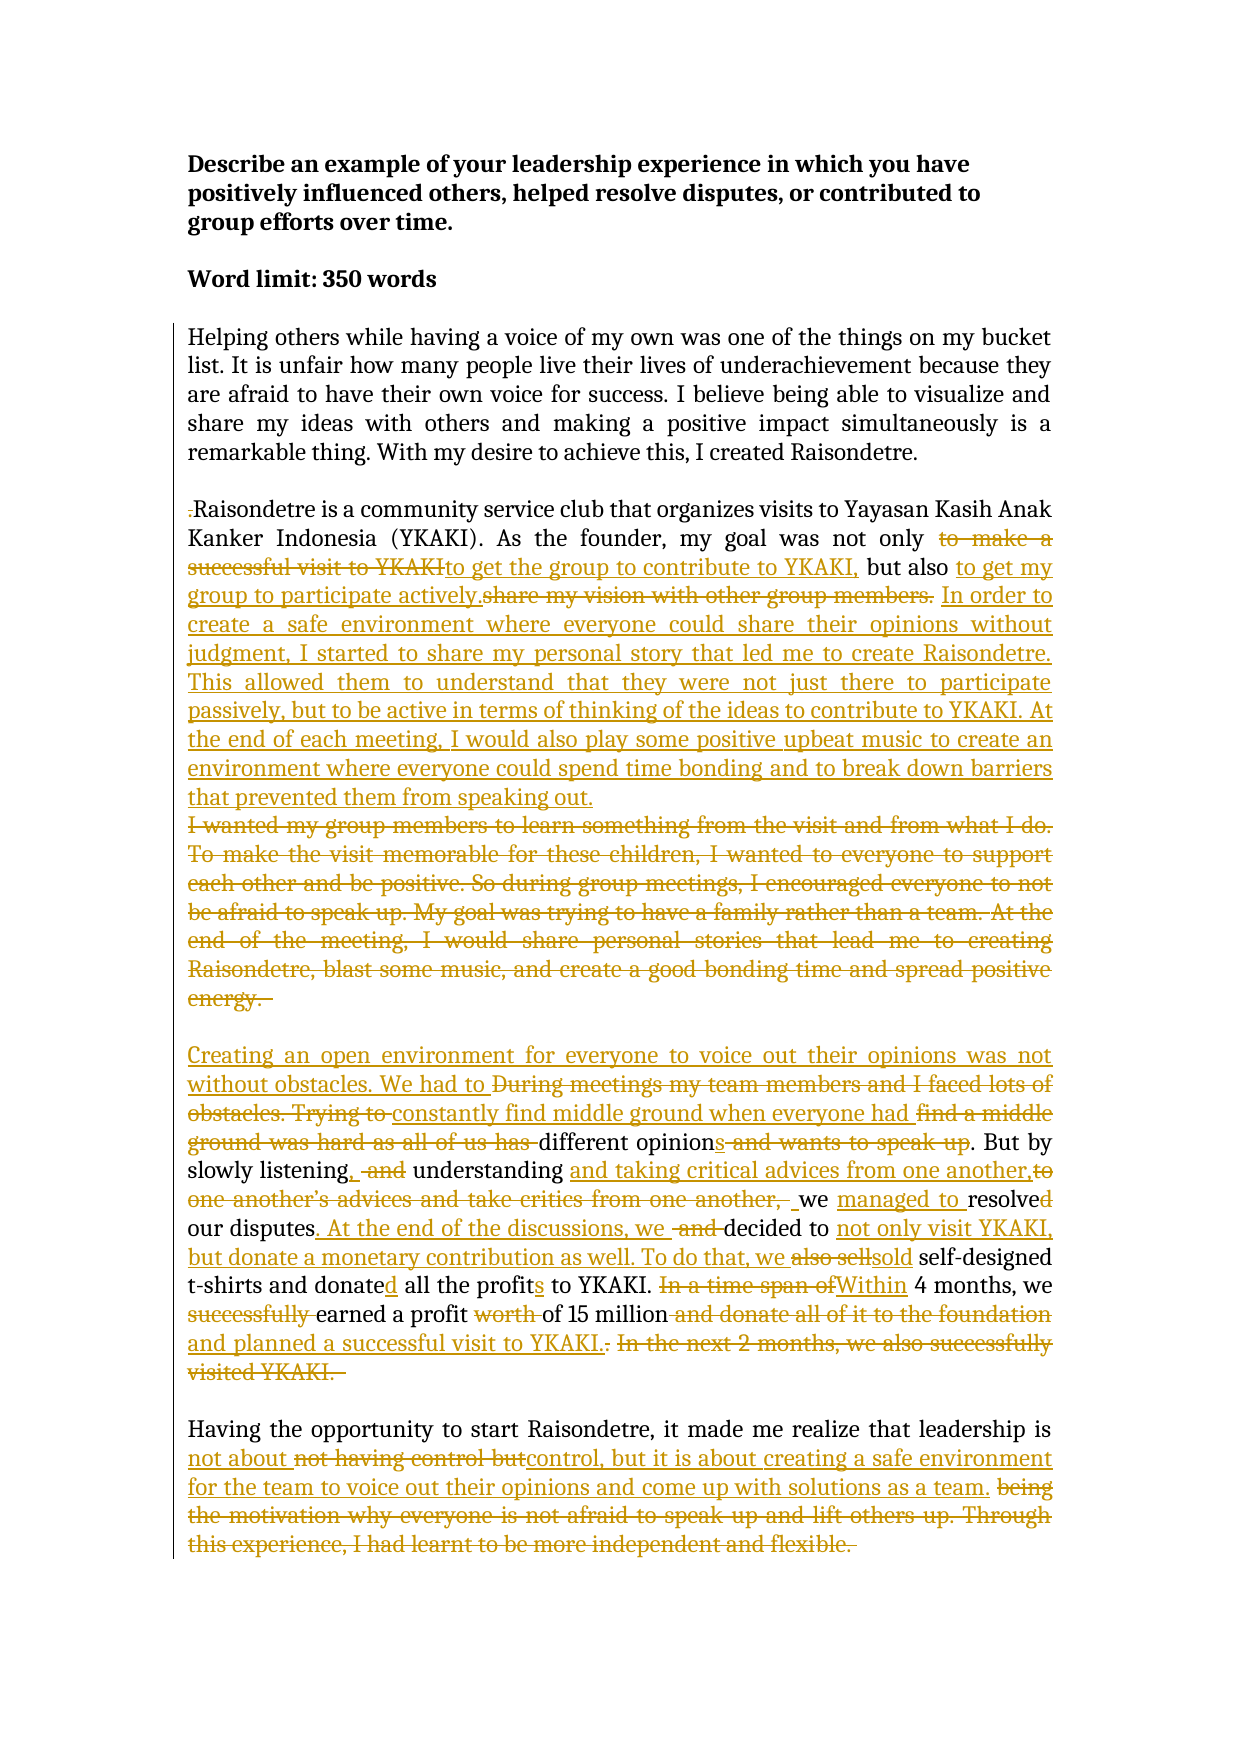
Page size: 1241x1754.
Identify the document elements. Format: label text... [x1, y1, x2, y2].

text different opinion. But by slowly listening understanding we resolve our disputesdecided to self-designed t-shirts and donate all the profit to YKAKI. 4 months, we earned a profit of 15 million [187, 1066, 1053, 1386]
text Raisondetre is a community service club that organizes visits to Yayasan Kasih Anak Kanker Indonesia (YKAKI). As the founder, my goal was not only but also [187, 495, 1053, 634]
text Describe an example of your leadership experience in which you have positively influenced others, helped resolve disputes, or contributed to group efforts over time. [187, 150, 1053, 236]
text Raisondetre is a community service club that organizes visits to Yayasan Kasih Anak Kanker Indonesia (YKAKI). As the founder, my goal was not only but also [187, 779, 1053, 811]
text Having the opportunity to start Raisondetre, it made me realize that leadership is [187, 1415, 1053, 1559]
text Helping others while having a voice of my own was one of the things on my bucket list. It is unfair how many people live their lives of underachievement because they are afraid to have their own voice for success. I believe being able to visualize and share my ideas with others and making a positive impact simultaneously is a remarkable thing. With my desire to achieve this, I created Raisondetre. [187, 322, 1053, 466]
text Raisondetre is a community service club that organizes visits to Yayasan Kasih Anak Kanker Indonesia (YKAKI). As the founder, my goal was not only but also [187, 635, 1053, 720]
text Word limit: 350 words [187, 265, 1053, 294]
text different opinion. But by slowly listening understanding we resolve our disputesdecided to self-designed t-shirts and donate all the profit to YKAKI. 4 months, we earned a profit of 15 million [187, 1041, 1053, 1065]
text Raisondetre is a community service club that organizes visits to Yayasan Kasih Anak Kanker Indonesia (YKAKI). As the founder, my goal was not only but also [187, 750, 1053, 778]
text Raisondetre is a community service club that organizes visits to Yayasan Kasih Anak Kanker Indonesia (YKAKI). As the founder, my goal was not only but also [187, 721, 1053, 749]
